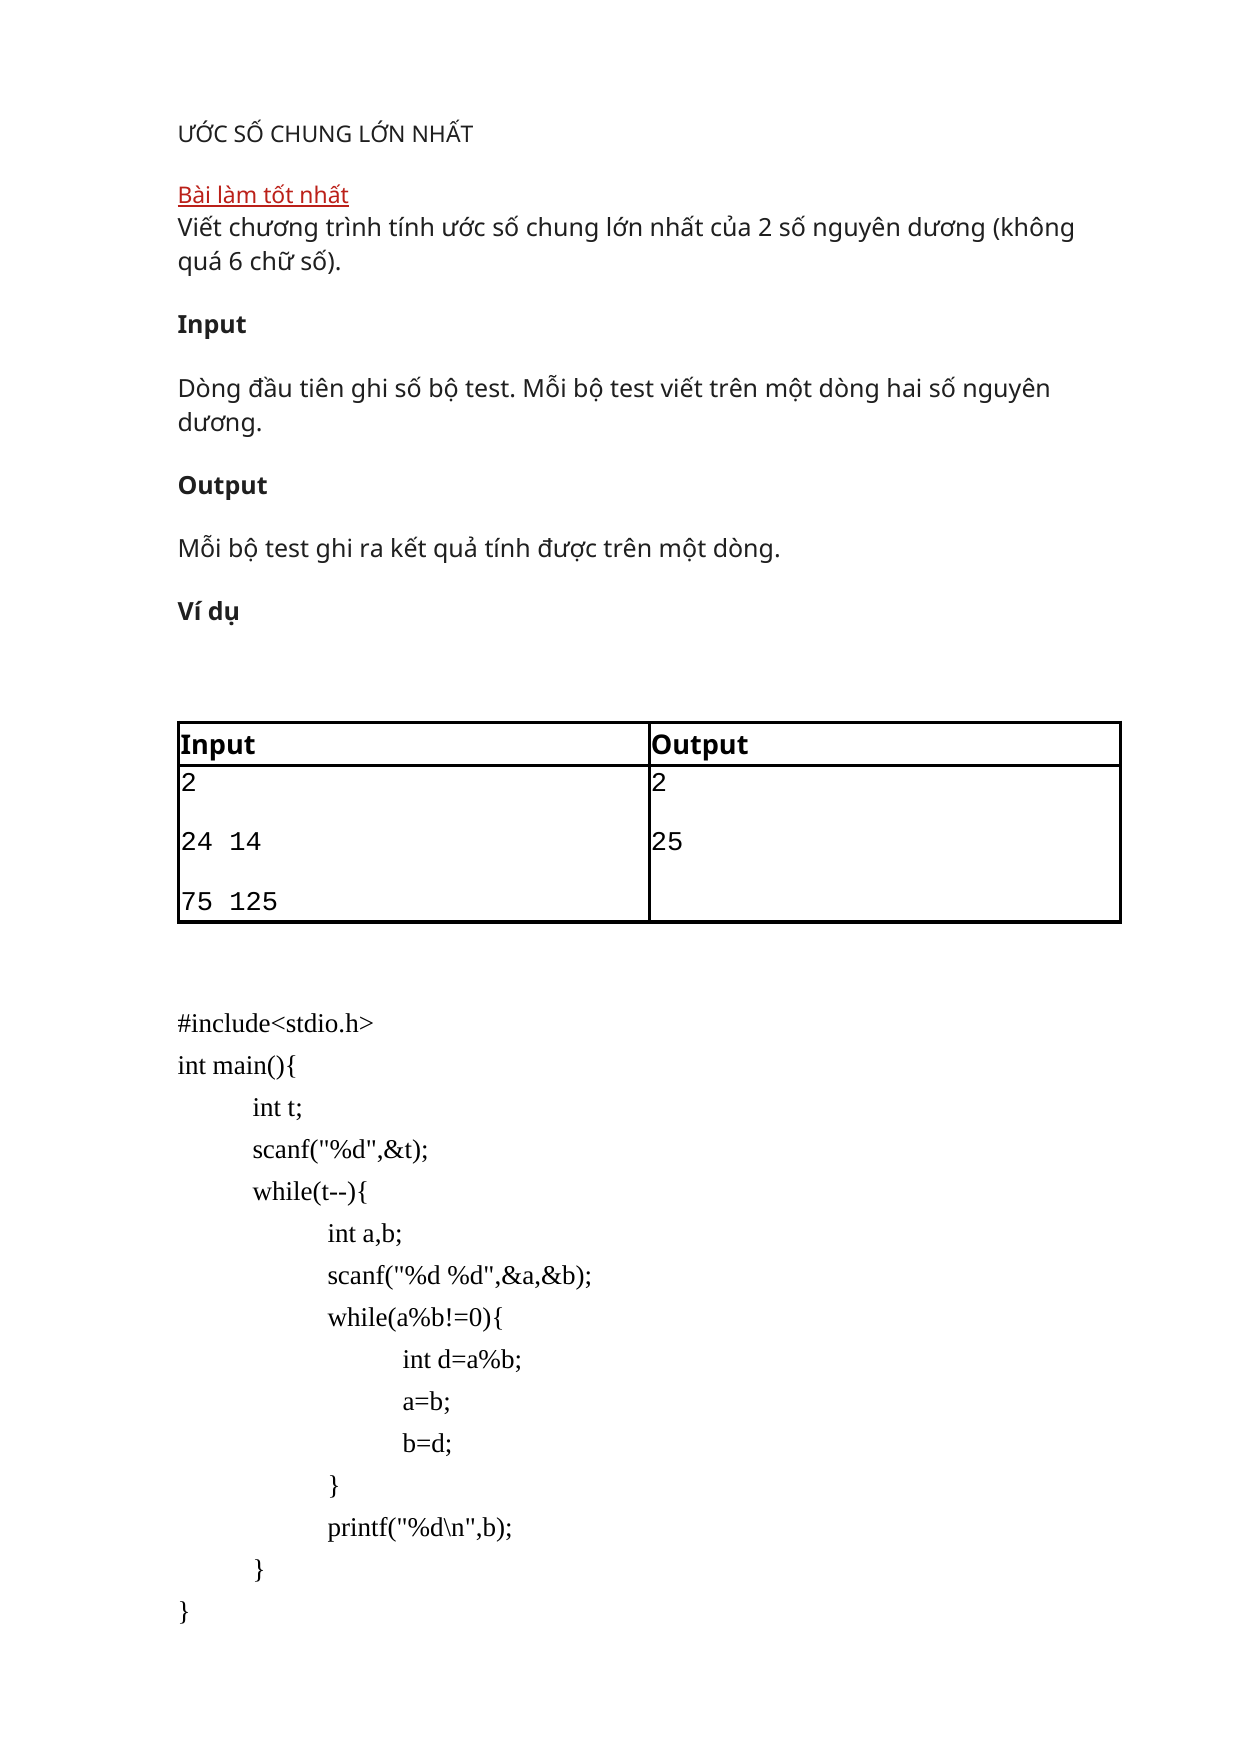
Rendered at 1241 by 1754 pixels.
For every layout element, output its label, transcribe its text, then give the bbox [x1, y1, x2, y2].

text } [177, 1553, 1122, 1584]
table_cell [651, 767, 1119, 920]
text Mỗi bộ test ghi ra kết quả tính được trên một dòng. [177, 531, 1122, 565]
text } [177, 1469, 1122, 1500]
text b=d; [177, 1427, 1122, 1458]
text Viết chương trình tính ước số chung lớn nhất của 2 số nguyên dương (không quá 6 chữ số). [177, 210, 1122, 278]
text #include<stdio.h> [177, 1007, 1122, 1039]
text Bài làm tốt nhất [177, 178, 1122, 210]
text int d=a%b; [177, 1343, 1122, 1374]
text a=b; [177, 1385, 1122, 1416]
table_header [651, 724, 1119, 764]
text ƯỚC SỐ CHUNG LỚN NHẤT [177, 118, 1122, 149]
text Input [177, 307, 1122, 341]
text Output [177, 468, 1122, 502]
text while(a%b!=0){ [177, 1301, 1122, 1332]
text } [177, 1595, 1122, 1626]
text int a,b; [177, 1217, 1122, 1248]
text Ví dụ [177, 594, 1122, 628]
text scanf("%d",&t); [177, 1133, 1122, 1164]
text scanf("%d %d",&a,&b); [177, 1259, 1122, 1291]
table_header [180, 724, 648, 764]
text Dòng đầu tiên ghi số bộ test. Mỗi bộ test viết trên một dòng hai số nguyên dương. [177, 370, 1122, 438]
text while(t--){ [177, 1175, 1122, 1207]
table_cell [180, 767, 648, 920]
text int t; [177, 1091, 1122, 1123]
text printf("%d\n",b); [177, 1511, 1122, 1542]
text int main(){ [177, 1049, 1122, 1081]
